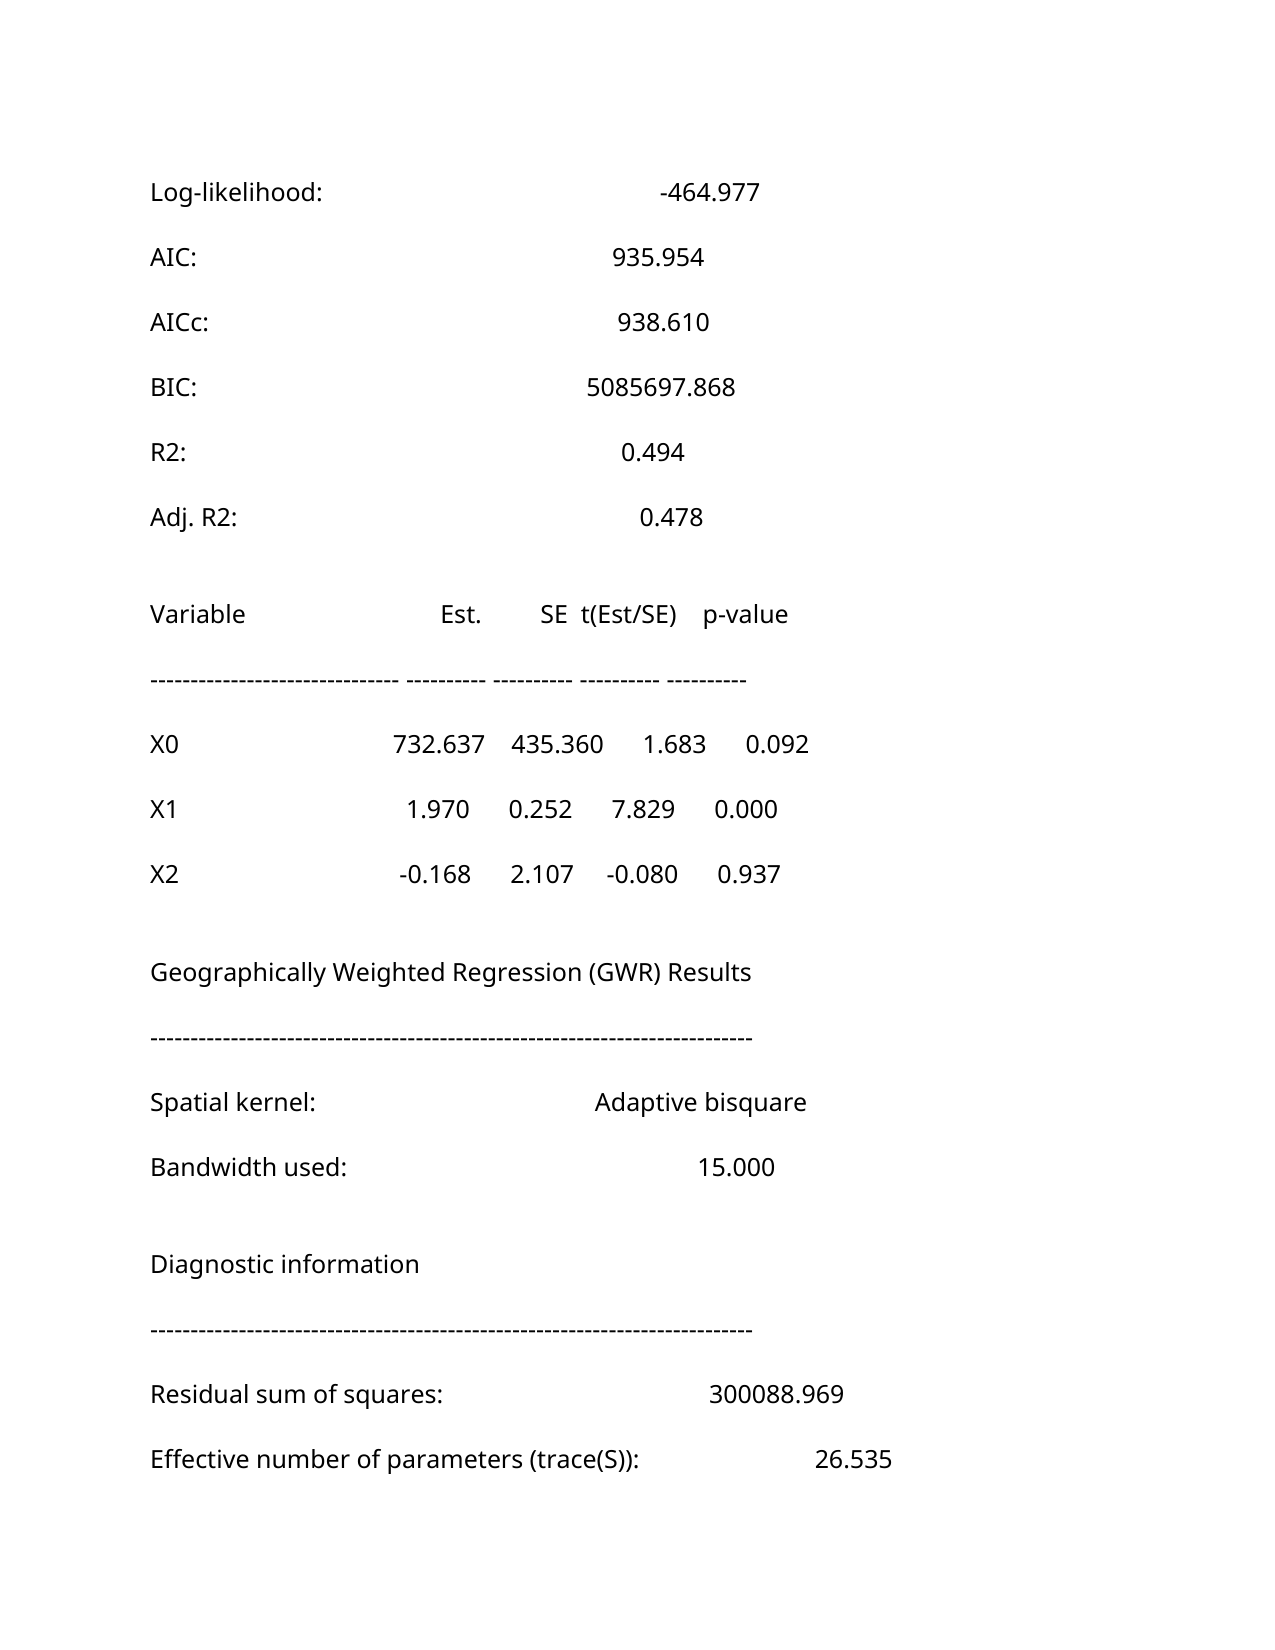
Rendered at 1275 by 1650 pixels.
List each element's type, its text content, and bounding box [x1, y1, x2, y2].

text Log-likelihood: -464.977 [150, 159, 1125, 224]
text X0 732.637 435.360 1.683 0.092 [150, 711, 1125, 776]
text AIC: 935.954 [150, 224, 1125, 289]
text Diagnostic information [150, 1231, 1125, 1296]
text Bandwidth used: 15.000 [150, 1134, 1125, 1199]
text Adj. R2: 0.478 [150, 484, 1125, 549]
text Effective number of parameters (trace(S)): 26.535 [150, 1426, 1125, 1491]
text Residual sum of squares: 300088.969 [150, 1361, 1125, 1426]
text --------------------------------------------------------------------------- [150, 1296, 1125, 1361]
text X2 -0.168 2.107 -0.080 0.937 [150, 841, 1125, 906]
text X1 1.970 0.252 7.829 0.000 [150, 776, 1125, 841]
text Spatial kernel: Adaptive bisquare [150, 1069, 1125, 1134]
text Geographically Weighted Regression (GWR) Results [150, 939, 1125, 1004]
text ------------------------------- ---------- ---------- ---------- ---------- [150, 646, 1125, 711]
text AICc: 938.610 [150, 289, 1125, 354]
text Variable Est. SE t(Est/SE) p-value [150, 581, 1125, 646]
text --------------------------------------------------------------------------- [150, 1004, 1125, 1069]
text BIC: 5085697.868 [150, 354, 1125, 419]
text R2: 0.494 [150, 419, 1125, 484]
